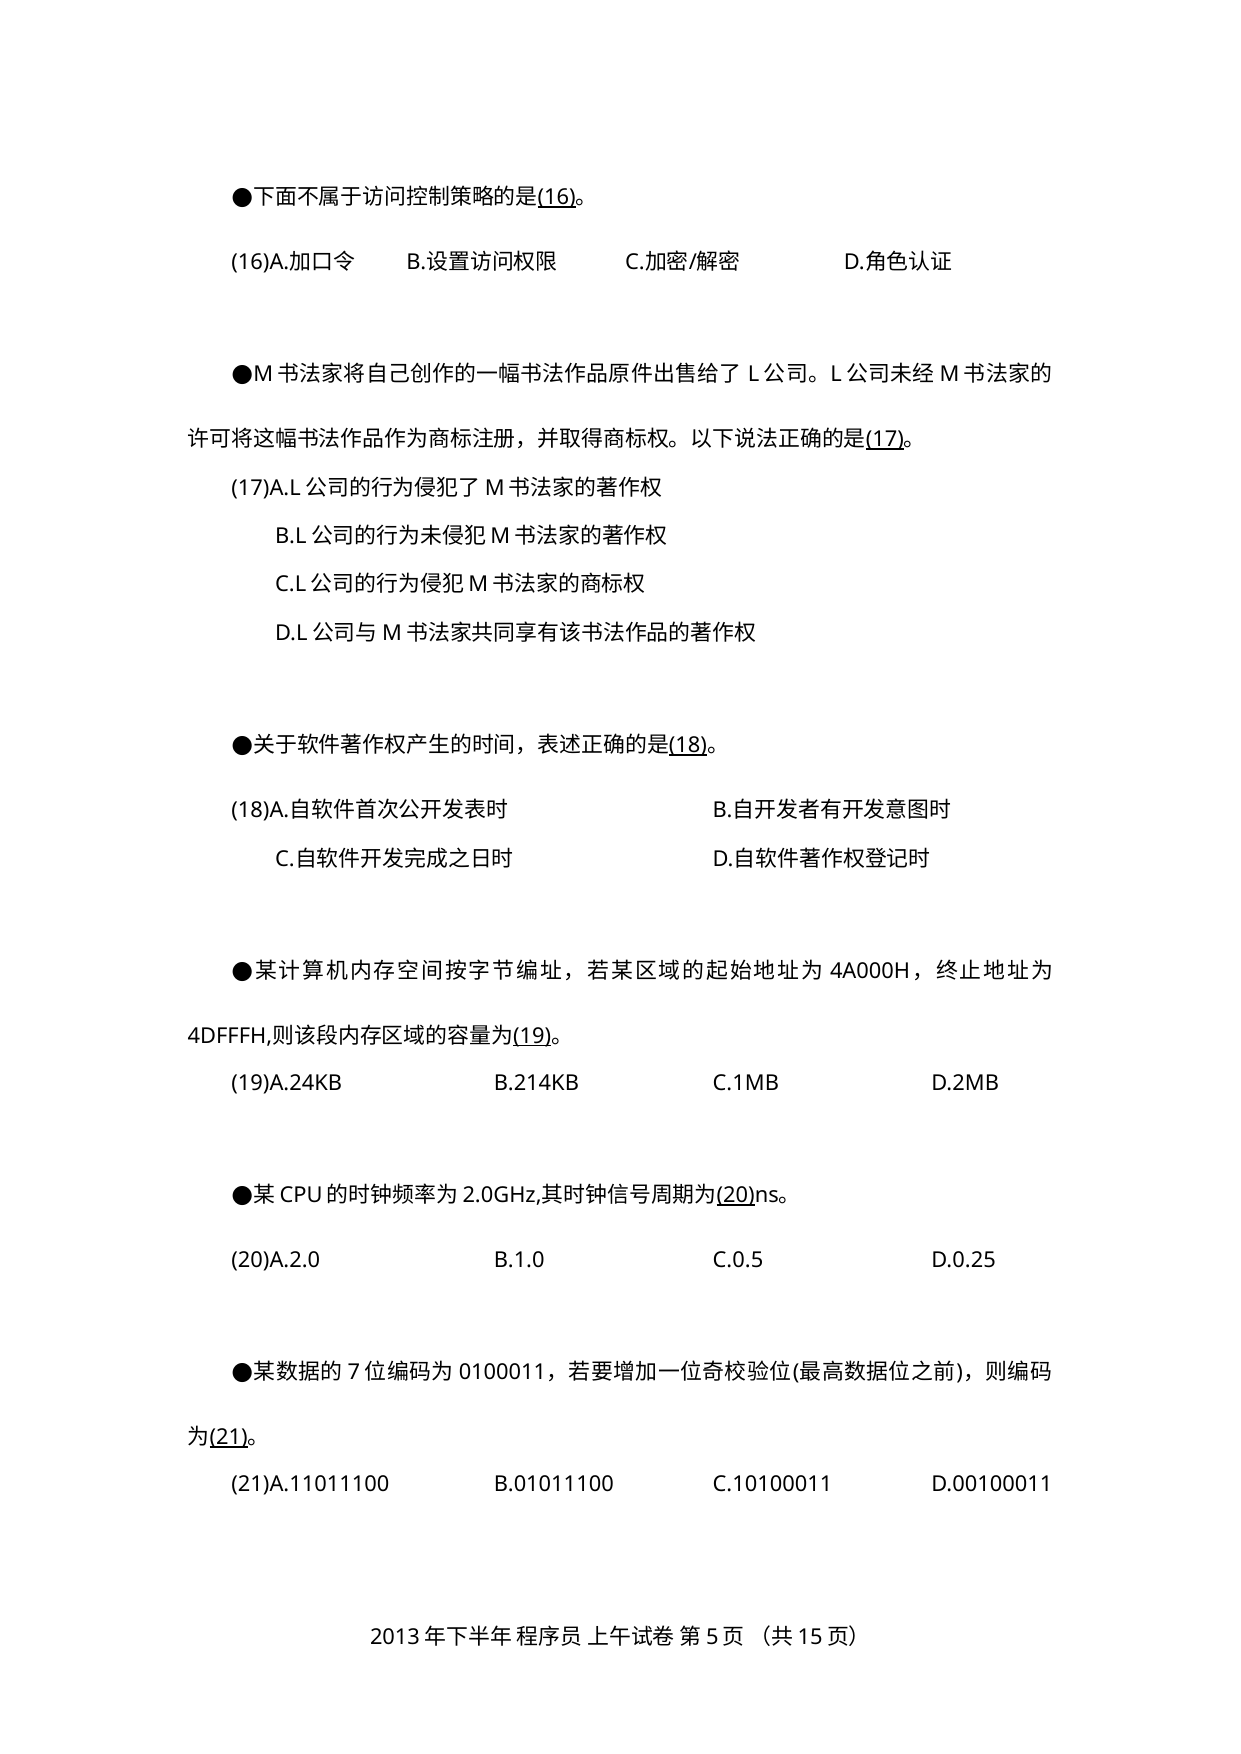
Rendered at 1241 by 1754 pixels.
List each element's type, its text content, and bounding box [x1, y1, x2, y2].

text ●M书法家将自己创作的一幅书法作品原件出售给了L公司。L公司未经M书法家的许可将这幅书法作品作为商标注册，并取得商标权。以下说法正确的是(17)。 [187, 340, 1053, 453]
text ●某CPU的时钟频率为2.0GHz,其时钟信号周期为(20)ns。 [187, 1160, 1053, 1225]
text C.L公司的行为侵犯M书法家的商标权 [187, 566, 1053, 598]
text ●下面不属于访问控制策略的是(16)。 [187, 162, 1053, 227]
text (16)A.加口令 B.设置访问权限 C.加密/解密 D.角色认证 [187, 244, 1053, 276]
text ●某计算机内存空间按字节编址，若某区域的起始地址为4A000H，终止地址为4DFFFH,则该段内存区域的容量为(19)。 [187, 936, 1053, 1050]
text (17)A.L公司的行为侵犯了M书法家的著作权 [187, 469, 1053, 502]
text (20)A.2.0 B.1.0 C.0.5 D.0.25 [187, 1242, 1053, 1275]
text (19)A.24KB B.214KB C.1MB D.2MB [187, 1066, 1053, 1098]
text C.自软件开发完成之日时 D.自软件著作权登记时 [231, 840, 1053, 873]
text (18)A.自软件首次公开发表时 B.自开发者有开发意图时 [187, 792, 1053, 824]
text D.L公司与M书法家共同享有该书法作品的著作权 [231, 614, 1053, 647]
text ●某数据的7位编码为0100011，若要增加一位奇校验位(最高数据位之前)，则编码为(21)。 [187, 1337, 1053, 1451]
text B.L公司的行为未侵犯M书法家的著作权 [231, 518, 1053, 550]
text ●关于软件著作权产生的时间，表述正确的是(18)。 [187, 710, 1053, 775]
text (21)A.11011100 B.01011100 C.10100011 D.00100011 [187, 1467, 1053, 1499]
